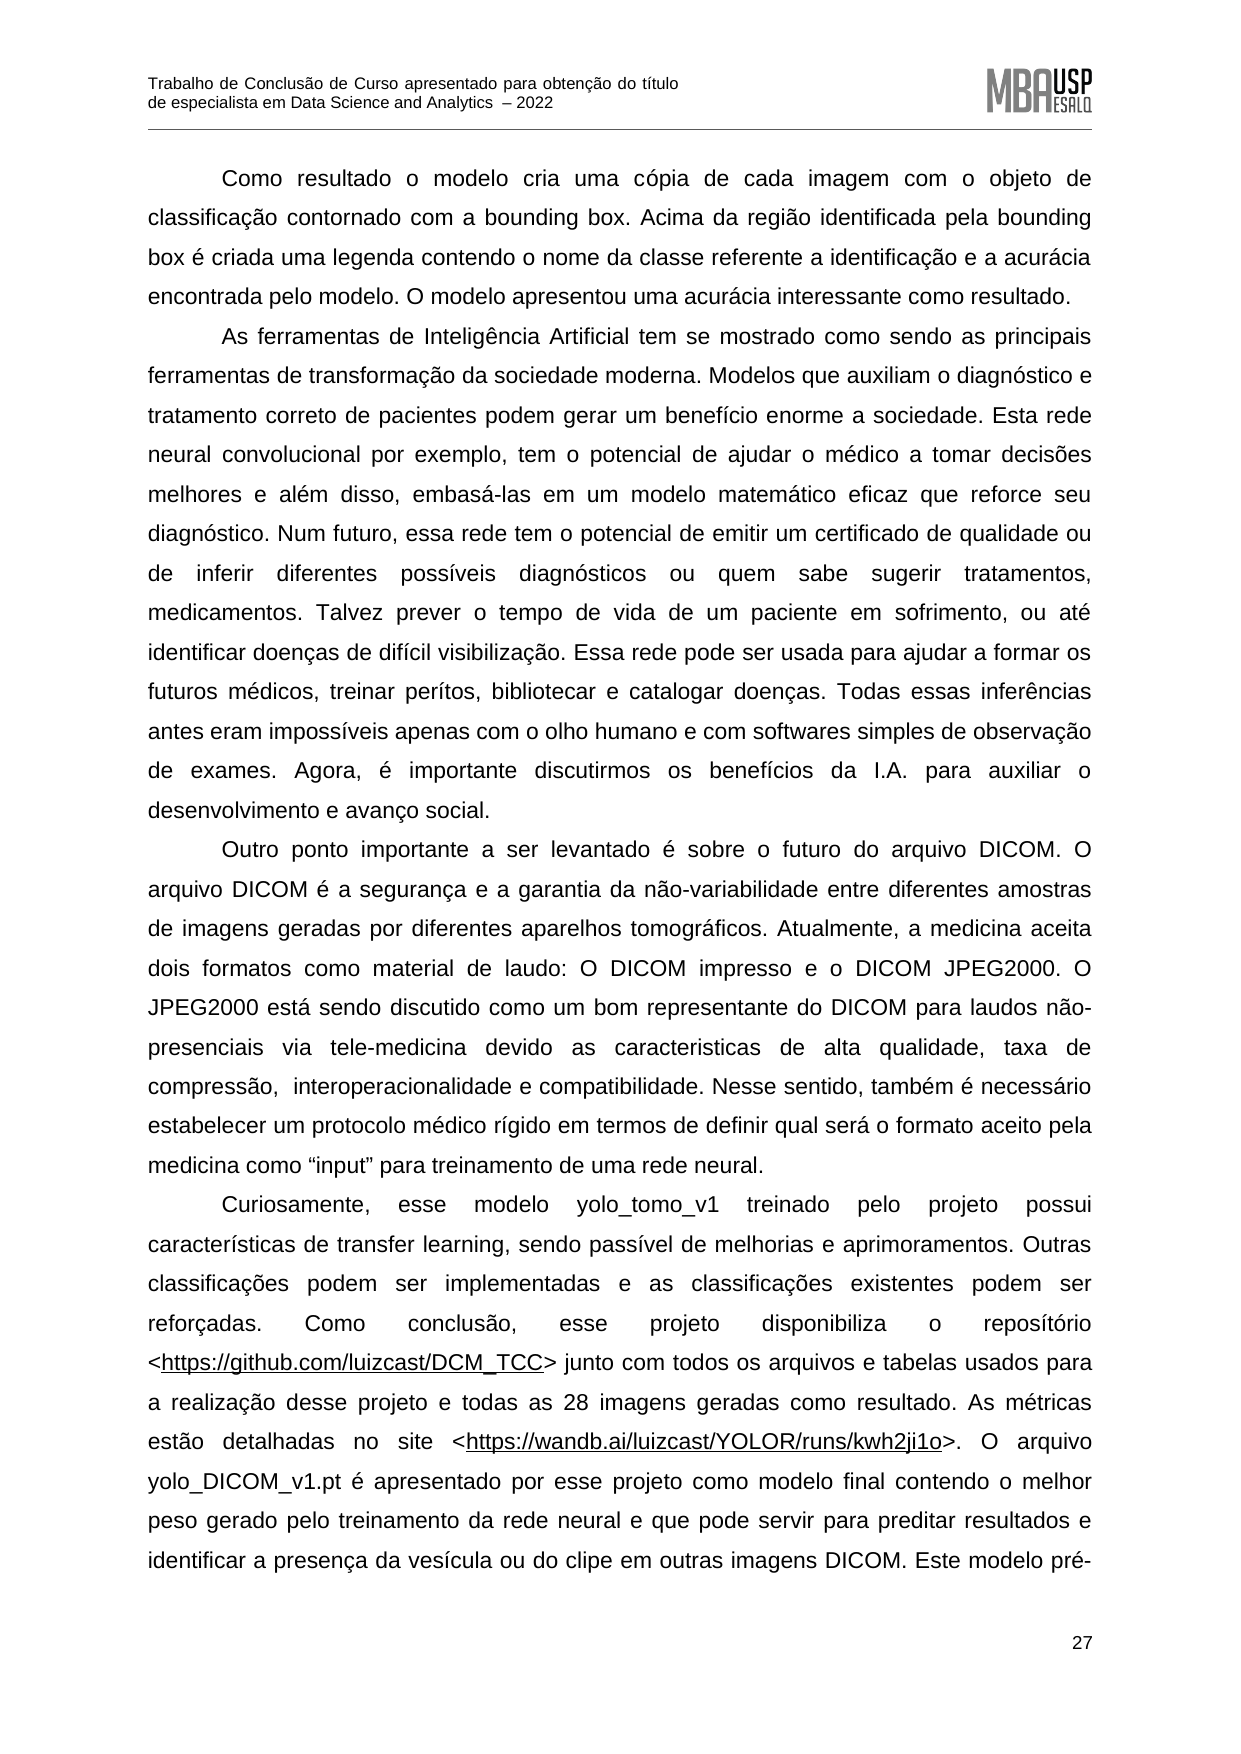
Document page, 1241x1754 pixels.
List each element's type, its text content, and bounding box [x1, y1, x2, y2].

picture [984, 67, 1095, 114]
text Outro ponto importante a ser levantado é sobre o futuro do arquivo DICOM. O arquivo DICOM é a segurança e a garantia da não-variabilidade entre diferentes amostras de imagens geradas por diferentes aparelhos tomográficos. Atualmente, a medicina aceita dois formatos como material de laudo: O DICOM impresso e o DICOM JPEG2000. O JPEG2000 está sendo discutido como um bom representante do DICOM para laudos não-presenciais via tele-medicina devido as caracteristicas de alta qualidade, taxa de compressão, interoperacionalidade e compatibilidade. Nesse sentido, também é necessário estabelecer um protocolo médico rígido em termos de definir qual será o formato aceito pela medicina como “input” para treinamento de uma rede neural. [148, 836, 1092, 1178]
text As ferramentas de Inteligência Artificial tem se mostrado como sendo as principais ferramentas de transformação da sociedade moderna. Modelos que auxiliam o diagnóstico e tratamento correto de pacientes podem gerar um benefício enorme a sociedade. Esta rede neural convolucional por exemplo, tem o potencial de ajudar o médico a tomar decisões melhores e além disso, embasá-las em um modelo matemático eficaz que reforce seu diagnóstico. Num futuro, essa rede tem o potencial de emitir um certificado de qualidade ou de inferir diferentes possíveis diagnósticos ou quem sabe sugerir tratamentos, medicamentos. Talvez prever o tempo de vida de um paciente em sofrimento, ou até identificar doenças de difícil visibilização. Essa rede pode ser usada para ajudar a formar os futuros médicos, treinar perítos, bibliotecar e catalogar doenças. Todas essas inferências antes eram impossíveis apenas com o olho humano e com softwares simples de observação de exames. Agora, é importante discutirmos os benefícios da I.A. para auxiliar o desenvolvimento e avanço social. [148, 323, 1092, 823]
text Como resultado o modelo cria uma cópia de cada imagem com o objeto de classificação contornado com a bounding box. Acima da região identificada pela bounding box é criada uma legenda contendo o nome da classe referente a identificação e a acurácia encontrada pelo modelo. O modelo apresentou uma acurácia interessante como resultado. [148, 165, 1092, 310]
